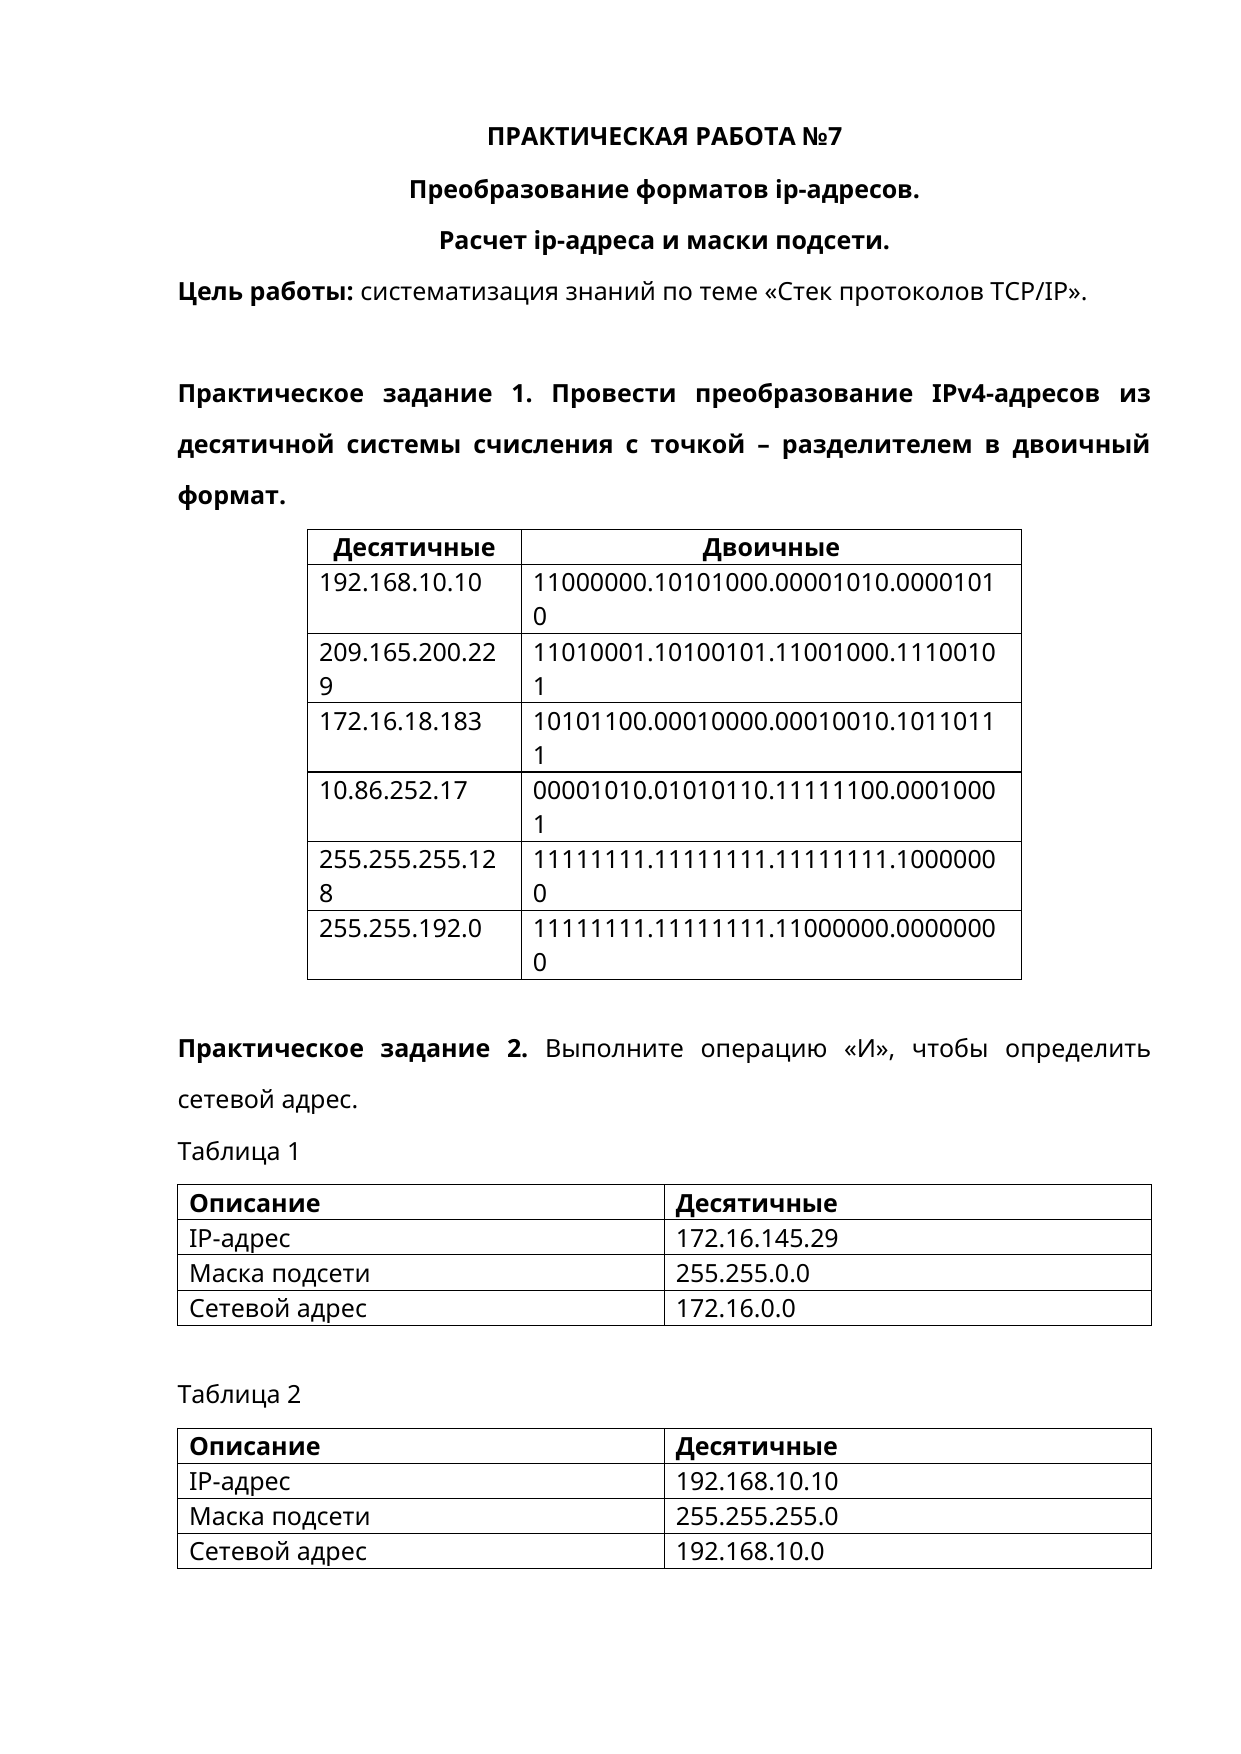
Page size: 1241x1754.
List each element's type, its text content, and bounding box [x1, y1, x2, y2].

table_header Описание [178, 1429, 664, 1463]
table_cell 255.255.0.0 [665, 1255, 1151, 1289]
table_header Десятичные [665, 1429, 1151, 1463]
text Расчет ip-адреса и маски подсети. [177, 223, 1152, 257]
table_cell Маска подсети [178, 1255, 664, 1289]
table_cell IP-адрес [178, 1220, 664, 1254]
table_cell 209.165.200.229 [308, 634, 521, 702]
table_cell Сетевой адрес [178, 1291, 664, 1324]
table_header Двоичные [522, 530, 1021, 564]
table_cell 00001010.01010110.11111100.00010001 [522, 773, 1021, 841]
table_cell 10.86.252.17 [308, 773, 521, 841]
table_cell 10101100.00010000.00010010.10110111 [522, 703, 1021, 771]
table_header Десятичные [665, 1185, 1151, 1219]
table_cell 11000000.10101000.00001010.00001010 [522, 565, 1021, 633]
table_cell 255.255.255.0 [665, 1499, 1151, 1533]
text Практическое задание 1. Провести преобразование IPv4-адресов из десятичной системы счисления с точкой – разделителем в двоичный формат. [177, 376, 1152, 512]
table_cell Сетевой адрес [178, 1534, 664, 1568]
text ПРАКТИЧЕСКАЯ РАБОТА №7 [177, 118, 1152, 152]
table_cell 192.168.10.0 [665, 1534, 1151, 1568]
text Практическое задание 2. Выполните операцию «И», чтобы определить сетевой адрес. [177, 1031, 1152, 1116]
table_cell 192.168.10.10 [308, 565, 521, 633]
table_cell 172.16.18.183 [308, 703, 521, 771]
table_header Десятичные [308, 530, 521, 564]
table_cell IP-адрес [178, 1464, 664, 1498]
table_cell Маска подсети [178, 1499, 664, 1533]
table_cell 172.16.145.29 [665, 1220, 1151, 1254]
text Таблица 2 [177, 1377, 1152, 1411]
table_cell 255.255.192.0 [308, 911, 521, 979]
table_cell 11111111.11111111.11111111.10000000 [522, 842, 1021, 910]
text Таблица 1 [177, 1133, 1152, 1167]
text Цель работы: систематизация знаний по теме «Стек протоколов TCP/IP». [177, 274, 1152, 308]
table_cell 11010001.10100101.11001000.11100101 [522, 634, 1021, 702]
table_cell 255.255.255.128 [308, 842, 521, 910]
text Преобразование форматов ip-адресов. [177, 172, 1152, 206]
table_cell 192.168.10.10 [665, 1464, 1151, 1498]
table_cell 172.16.0.0 [665, 1291, 1151, 1324]
table_cell 11111111.11111111.11000000.00000000 [522, 911, 1021, 979]
table_header Описание [178, 1185, 664, 1219]
